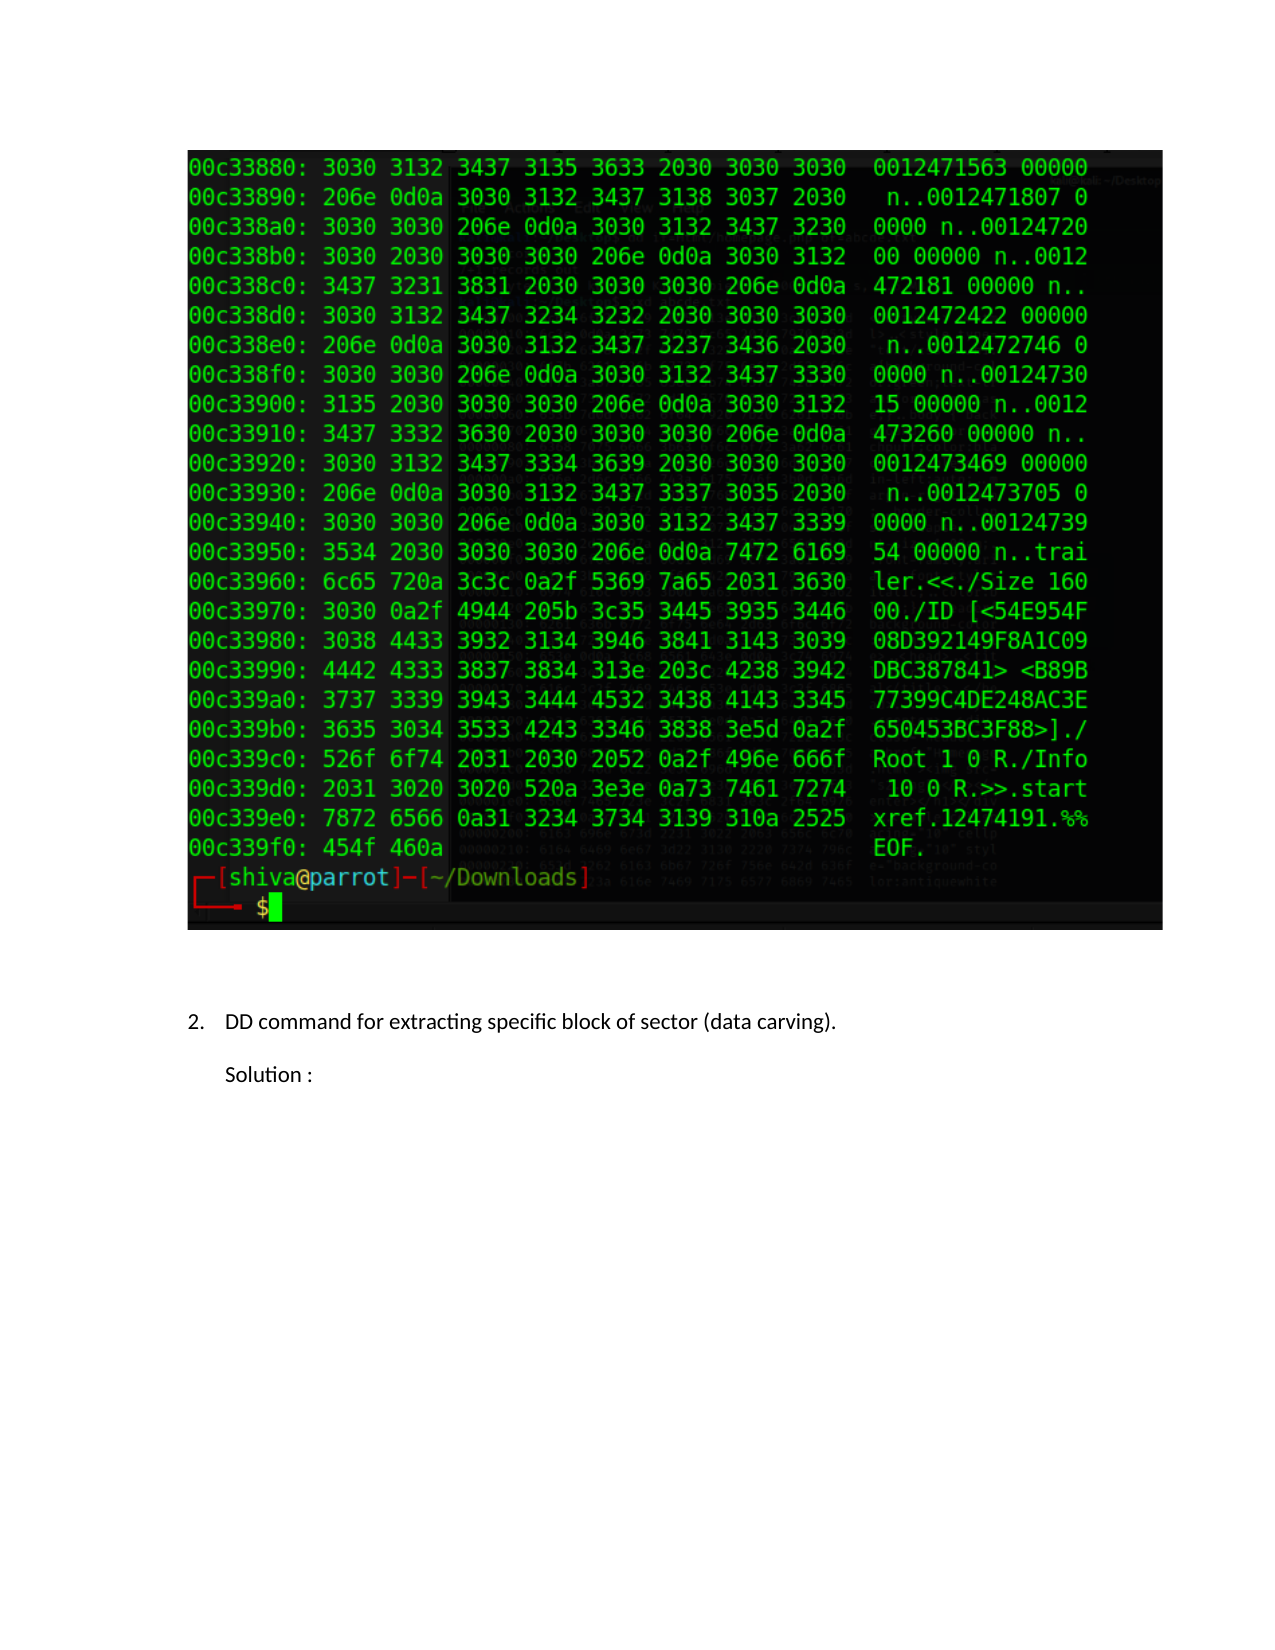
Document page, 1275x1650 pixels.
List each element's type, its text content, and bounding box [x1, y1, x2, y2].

picture [187, 150, 1163, 930]
text Solution : [225, 1061, 1125, 1088]
list DD command for extracting specific block of sector (data carving). [187, 1007, 1125, 1036]
